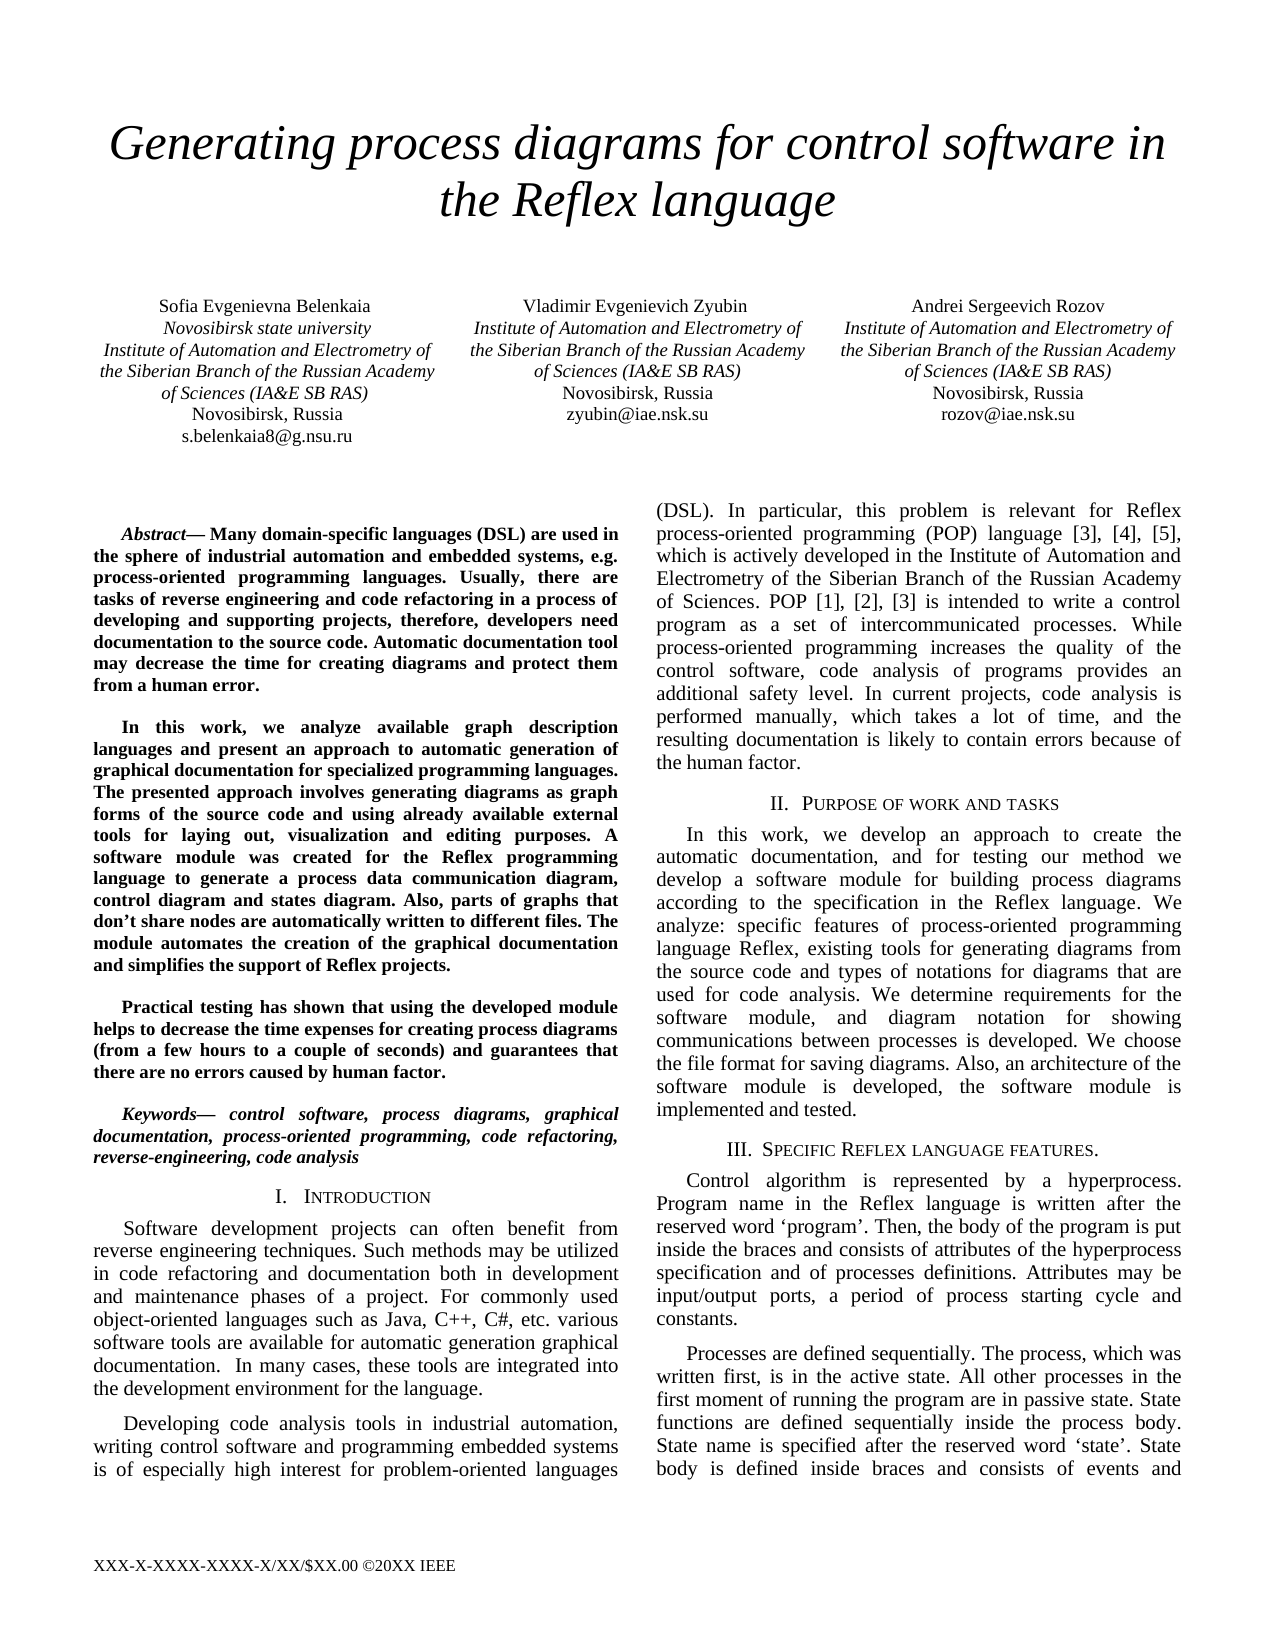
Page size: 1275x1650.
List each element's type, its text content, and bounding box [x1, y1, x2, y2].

text Keywords— control software, process diagrams, graphical documentation, process-oriented programming, code refactoring, reverse-engineering, code analysis [93, 1103, 619, 1168]
text Software development projects can often benefit from reverse engineering techniques. Such methods may be utilized in code refactoring and documentation both in development and maintenance phases of a project. For commonly used object-oriented languages such as Java, C++, C#, etc. various software tools are available for automatic generation graphical documentation. In many cases, these tools are integrated into the development environment for the language. [93, 1217, 619, 1400]
text Control algorithm is represented by a hyperprocess. Program name in the Reflex language is written after the reserved word ‘program’. Then, the body of the program is put inside the braces and consists of attributes of the hyperprocess specification and of processes definitions. Attributes may be input/output ports, a period of process starting cycle and constants. [656, 1170, 1182, 1330]
text Andrei Sergeevich Rozov Institute of Automation and Electrometry of the Siberian Branch of the Russian Academy of Sciences (IA&E SB RAS) Novosibirsk, Russia rozov@iae.nsk.su [834, 295, 1182, 425]
subtitle Specific Reflex language features. [656, 1137, 1182, 1161]
text Abstract— Many domain-specific languages (DSL) are used in the sphere of industrial automation and embedded systems, e.g. process-oriented programming languages. Usually, there are tasks of reverse engineering and code refactoring in a process of developing and supporting projects, therefore, developers need documentation to the source code. Automatic documentation tool may decrease the time for creating diagrams and protect them from a human error. [93, 523, 619, 695]
subtitle Introduction [93, 1184, 619, 1208]
title Generating process diagrams for control software in the Reflex language [93, 112, 1182, 227]
text Practical testing has shown that using the developed module helps to decrease the time expenses for creating process diagrams (from a few hours to a couple of seconds) and guarantees that there are no errors caused by human factor. [93, 996, 619, 1082]
text Developing code analysis tools in industrial automation, writing control software and programming embedded systems is of especially high interest for problem-oriented languages (DSL). In particular, this problem is relevant for Reflex process-oriented programming (POP) language [3], [4], [5], which is actively developed in the Institute of Automation and Electrometry of the Siberian Branch of the Russian Academy of Sciences. POP [1], [2], [3] is intended to write a control program as a set of intercommunicated processes. While process-oriented programming increases the quality of the control software, code analysis of programs provides an additional safety level. In current projects, code analysis is performed manually, which takes a lot of time, and the resulting documentation is likely to contain errors because of the human factor. [656, 499, 1182, 774]
text In this work, we develop an approach to create the automatic documentation, and for testing our method we develop a software module for building process diagrams according to the specification in the Reflex language. We analyze: specific features of process-oriented programming language Reflex, existing tools for generating diagrams from the source code and types of notations for diagrams that are used for code analysis. We determine requirements for the software module, and diagram notation for showing communications between processes is developed. We choose the file format for saving diagrams. Also, an architecture of the software module is developed, the software module is implemented and tested. [656, 823, 1182, 1121]
text In this work, we analyze available graph description languages and present an approach to automatic generation of graphical documentation for specialized programming languages. The presented approach involves generating diagrams as graph forms of the source code and using already available external tools for laying out, visualization and editing purposes. A software module was created for the Reflex programming language to generate a process data communication diagram, control diagram and states diagram. Also, parts of graphs that don’t share nodes are automatically written to different files. The module automates the creation of the graphical documentation and simplifies the support of Reflex projects. [93, 716, 619, 975]
subtitle Purpose of work and tasks [656, 790, 1182, 814]
text Vladimir Evgenievich Zyubin Institute of Automation and Electrometry of the Siberian Branch of the Russian Academy of Sciences (IA&E SB RAS) Novosibirsk, Russia zyubin@iae.nsk.su [463, 295, 812, 425]
text Sofia Evgenievna Belenkaia Novosibirsk state university Institute of Automation and Electrometry of the Siberian Branch of the Russian Academy of Sciences (IA&E SB RAS) Novosibirsk, Russia s.belenkaia8@g.nsu.ru [93, 295, 441, 446]
